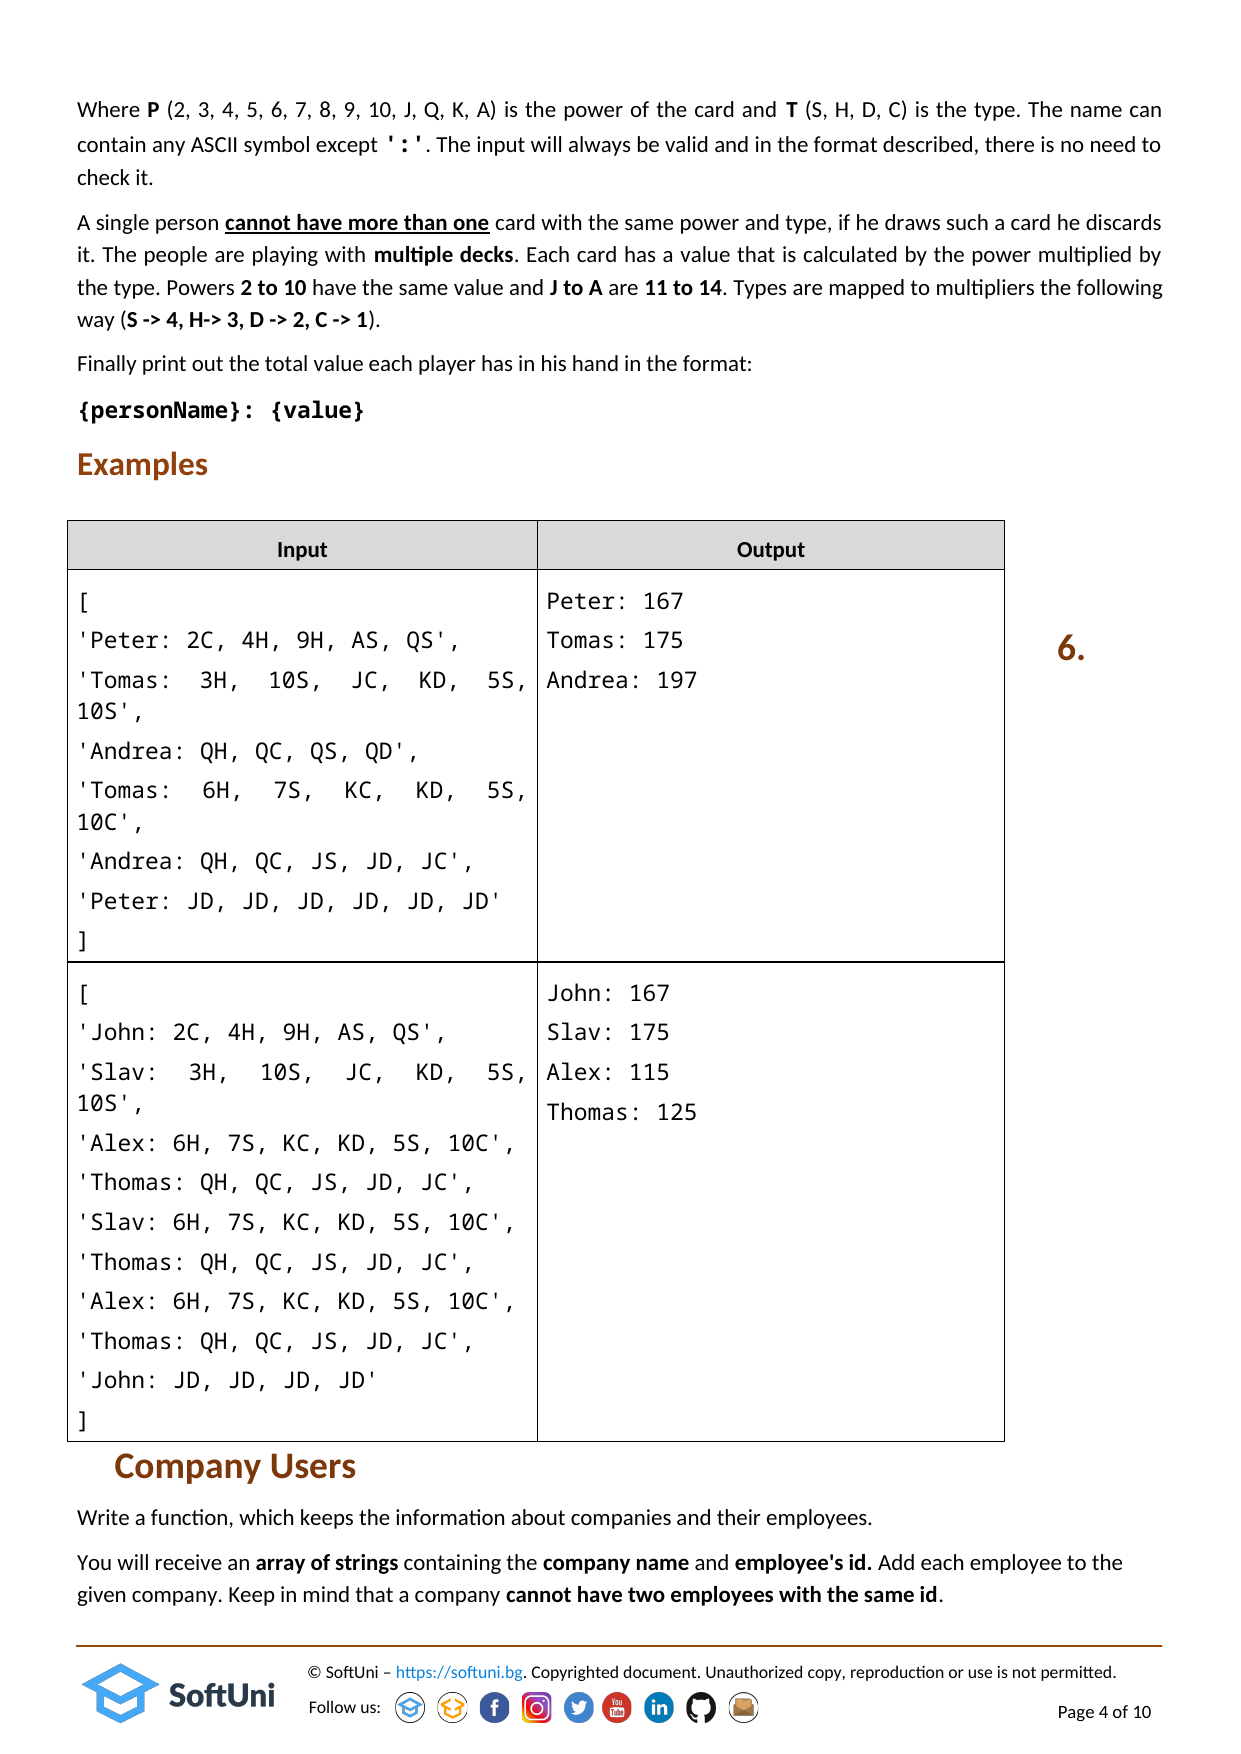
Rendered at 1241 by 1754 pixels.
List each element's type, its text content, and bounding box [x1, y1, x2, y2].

picture [564, 1692, 594, 1723]
picture [479, 1692, 510, 1723]
picture [686, 1692, 716, 1723]
text Write a function, which keeps the information about companies and their employees. [77, 1503, 1163, 1531]
table_cell [ 'Peter: 2C, 4H, 9H, AS, QS', 'Tomas: 3H, 10S, JC, KD, 5S, 10S', 'Andrea: QH, QC, QS, QD', 'Tomas: 6H, 7S, KC, KD, 5S, 10C', 'Andrea: QH, QC, JS, JD, JC', 'Peter: JD, JD, JD, JD, JD, JD' ] [68, 570, 537, 961]
picture [644, 1714, 653, 1723]
picture [75, 1658, 281, 1729]
table_header Input [68, 521, 537, 569]
picture [658, 1705, 667, 1714]
picture [602, 1692, 632, 1723]
picture [728, 1692, 759, 1723]
text Where P (2, 3, 4, 5, 6, 7, 8, 9, 10, J, Q, K, A) is the power of the card and T (S, H, D, C) is the type. The name can contain any ASCII symbol except ':'. The input will always be valid and in the format described, there is no need to check it. [77, 95, 1163, 192]
subtitle 6. Company Users [114, 624, 1163, 1488]
picture [437, 1692, 468, 1723]
picture [644, 1692, 653, 1701]
picture [522, 1692, 552, 1723]
picture [665, 1692, 674, 1701]
picture [395, 1692, 425, 1723]
text You will receive an array of strings containing the company name and employee's id. Add each employee to the given company. Keep in mind that a company cannot have two employees with the same id. [77, 1548, 1163, 1608]
table_header Output [538, 521, 1004, 569]
table_cell John: 167 Slav: 175 Alex: 115 Thomas: 125 [538, 963, 1004, 1441]
table_cell [ 'John: 2C, 4H, 9H, AS, QS', 'Slav: 3H, 10S, JC, KD, 5S, 10S', 'Alex: 6H, 7S, KC, KD, 5S, 10C', 'Thomas: QH, QC, JS, JD, JC', 'Slav: 6H, 7S, KC, KD, 5S, 10C', 'Thomas: QH, QC, JS, JD, JC', 'Alex: 6H, 7S, KC, KD, 5S, 10C', 'Thomas: QH, QC, JS, JD, JC', 'John: JD, JD, JD, JD' ] [68, 963, 537, 1441]
text {personName}: {value} [77, 394, 1163, 425]
text Finally print out the total value each player has in his hand in the format: [77, 349, 1163, 377]
table_cell Peter: 167 Tomas: 175 Andrea: 197 [538, 570, 1004, 961]
text A single person cannot have more than one card with the same power and type, if he draws such a card he discards it. The people are playing with multiple decks. Each card has a value that is calculated by the power multiplied by the type. Powers 2 to 10 have the same value and J to A are 11 to 14. Types are mapped to multipliers the following way (S -> 4, H-> 3, D -> 2, C -> 1). [77, 208, 1163, 333]
subtitle Examples [77, 443, 1163, 483]
picture [665, 1714, 674, 1723]
